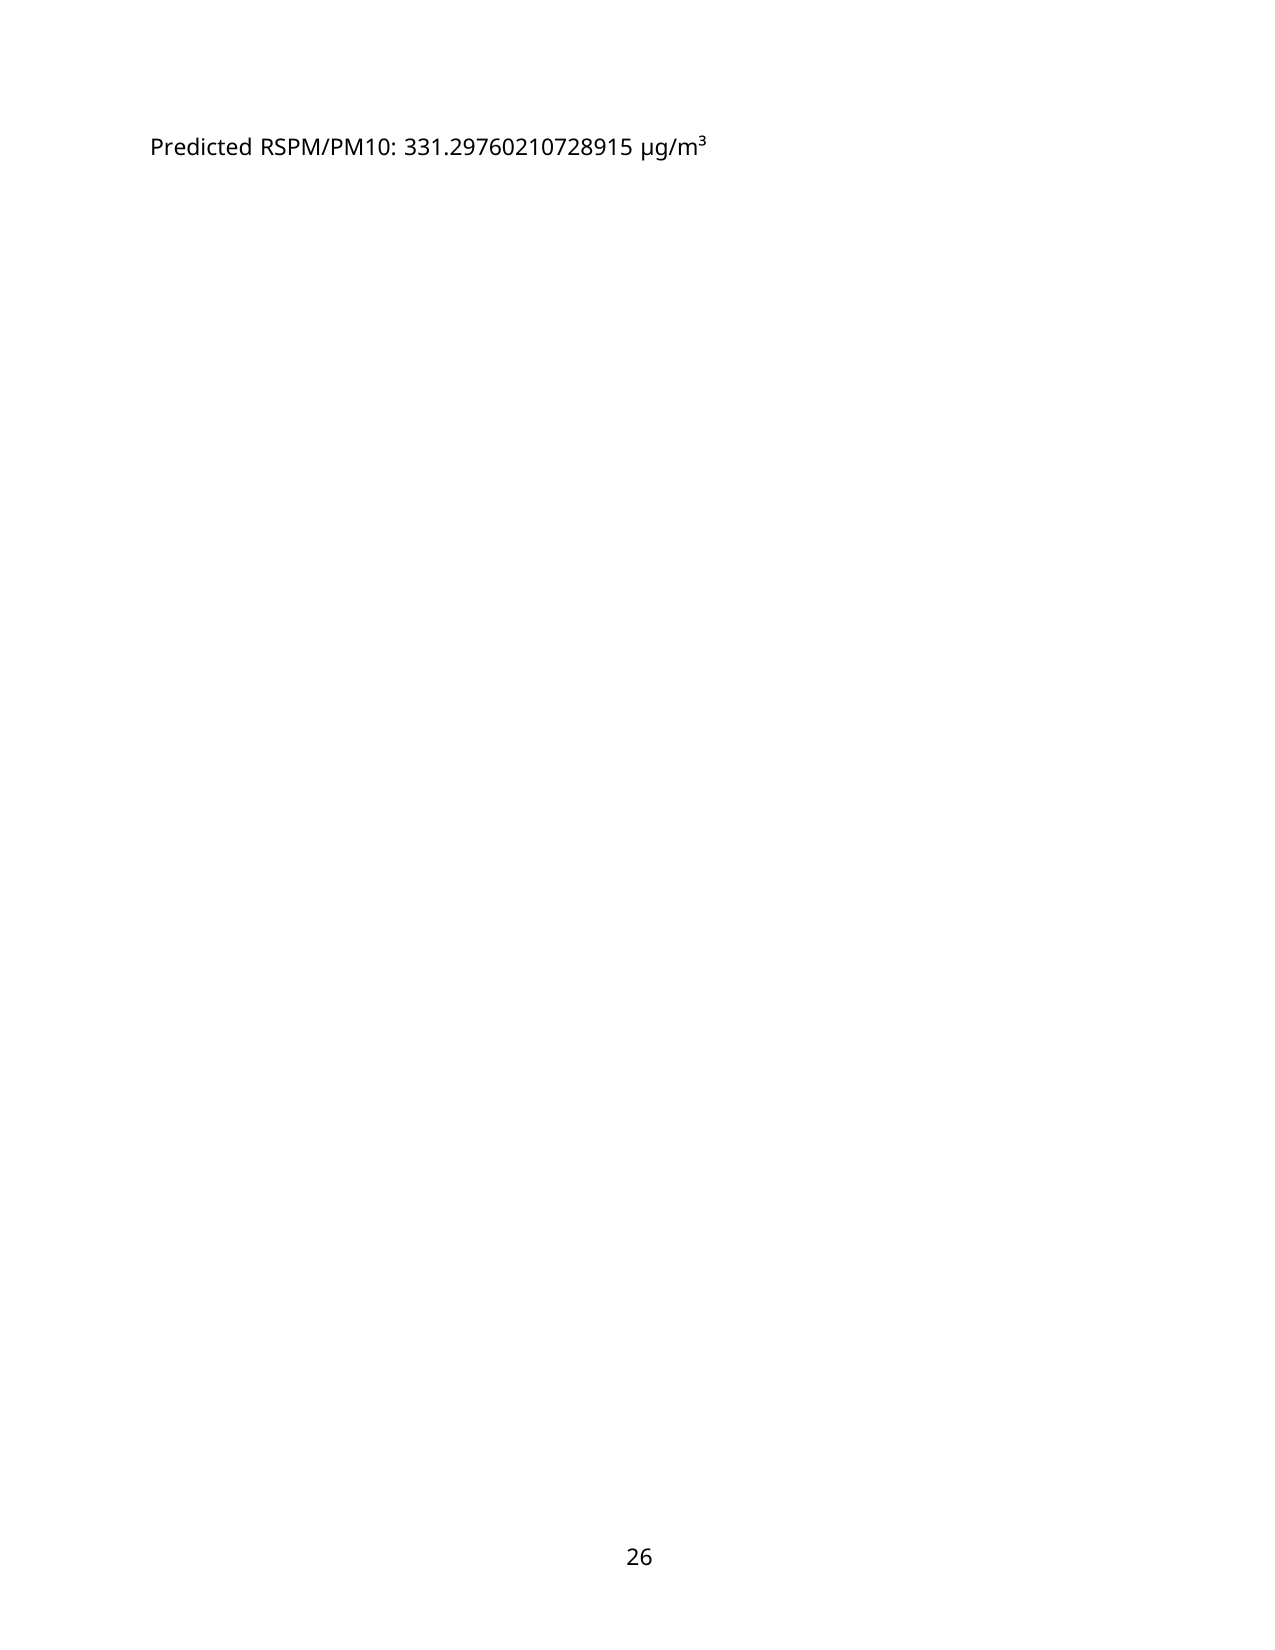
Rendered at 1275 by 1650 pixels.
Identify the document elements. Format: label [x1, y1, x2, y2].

text [150, 131, 891, 162]
